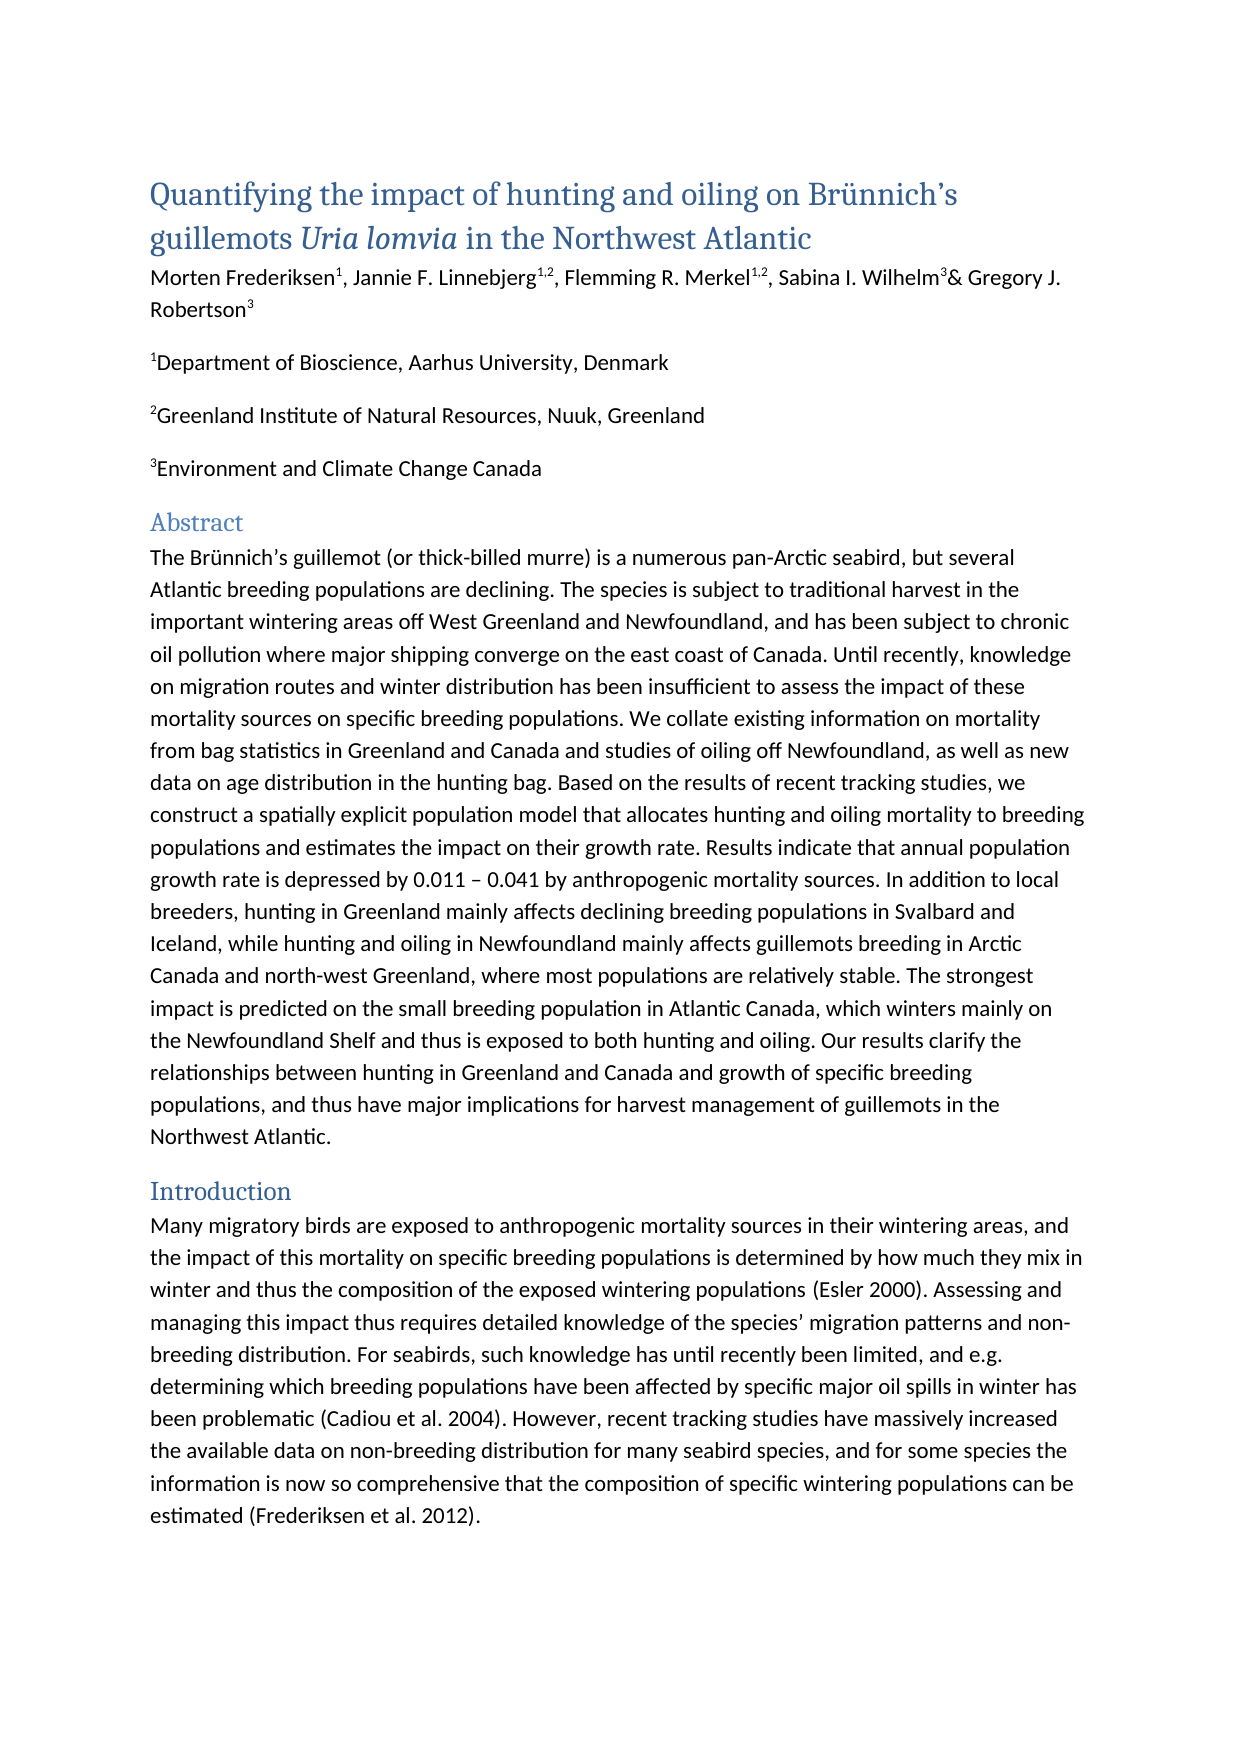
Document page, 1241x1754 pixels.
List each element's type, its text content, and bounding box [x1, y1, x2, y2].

subtitle Quantifying the impact of hunting and oiling on Brünnich’s guillemots Uria lomvia in the Northwest Atlantic [150, 175, 1090, 257]
text 2Greenland Institute of Natural Resources, Nuuk, Greenland [150, 401, 1090, 429]
text 3Environment and Climate Change Canada [150, 454, 1090, 482]
text The Brünnich’s guillemot (or thick-billed murre) is a numerous pan-Arctic seabird, but several Atlantic breeding populations are declining. The species is subject to traditional harvest in the important wintering areas off West Greenland and Newfoundland, and has been subject to chronic oil pollution where major shipping converge on the east coast of Canada. Until recently, knowledge on migration routes and winter distribution has been insufficient to assess the impact of these mortality sources on specific breeding populations. We collate existing information on mortality from bag statistics in Greenland and Canada and studies of oiling off Newfoundland, as well as new data on age distribution in the hunting bag. Based on the results of recent tracking studies, we construct a spatially explicit population model that allocates hunting and oiling mortality to breeding populations and estimates the impact on their growth rate. Results indicate that annual population growth rate is depressed by 0.011 – 0.041 by anthropogenic mortality sources. In addition to local breeders, hunting in Greenland mainly affects declining breeding populations in Svalbard and Iceland, while hunting and oiling in Newfoundland mainly affects guillemots breeding in Arctic Canada and north-west Greenland, where most populations are relatively stable. The strongest impact is predicted on the small breeding population in Atlantic Canada, which winters mainly on the Newfoundland Shelf and thus is exposed to both hunting and oiling. Our results clarify the relationships between hunting in Greenland and Canada and growth of specific breeding populations, and thus have major implications for harvest management of guillemots in the Northwest Atlantic. [150, 543, 1090, 1151]
subtitle Abstract [150, 507, 1090, 538]
text Morten Frederiksen1, Jannie F. Linnebjerg1,2, Flemming R. Merkel1,2& Gregory J. Robertson3 [150, 263, 1090, 323]
subtitle Introduction [150, 1176, 1090, 1207]
text Many migratory birds are exposed to anthropogenic mortality sources in their wintering areas, and the impact of this mortality on specific breeding populations is determined by how much they mix in winter and thus the composition of the exposed wintering populations (Esler 2000). Assessing and managing this impact thus requires detailed knowledge of the species’ migration patterns and non-breeding distribution. For seabirds, such knowledge has until recently been limited, and e.g. determining which breeding populations have been affected by specific major oil spills in winter has been problematic (Cadiou et al. 2004). However, recent tracking studies have massively increased the available data on non-breeding distribution for many seabird species, and for some species the information is now so comprehensive that the composition of specific wintering populations can be estimated (Frederiksen et al. 2012). [150, 1211, 1090, 1529]
text 1Department of Bioscience, Aarhus University, Denmark [150, 348, 1090, 376]
